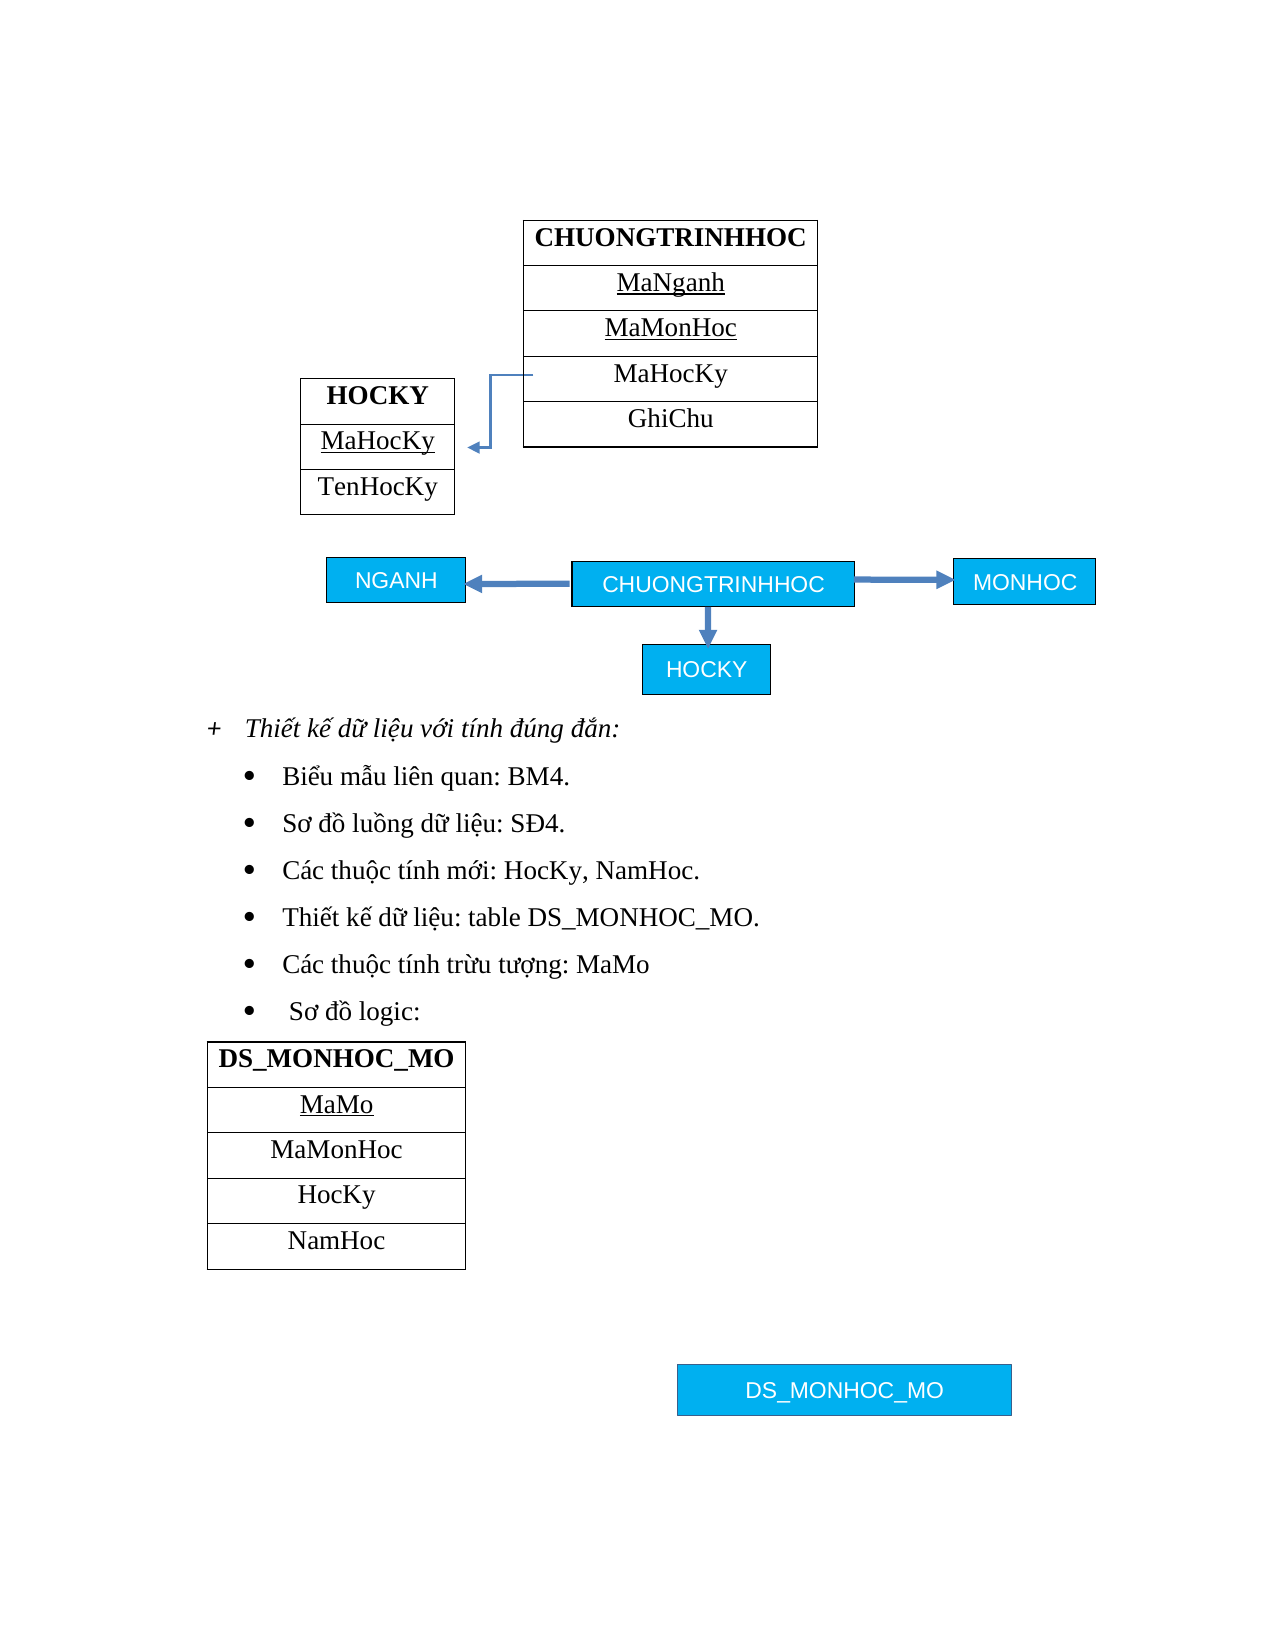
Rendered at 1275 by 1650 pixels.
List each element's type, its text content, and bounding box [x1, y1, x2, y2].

table_cell GhiChu [524, 402, 817, 446]
table_cell MaHocKy [524, 357, 817, 401]
list Sơ đồ logic: [244, 994, 1156, 1026]
table_header DS_MONHOC_MO [208, 1043, 465, 1087]
table_header HOCKY [301, 379, 454, 423]
list Các thuộc tính trừu tượng: MaMo [244, 948, 1156, 979]
table_header CHUONGTRINHHOC [524, 221, 817, 265]
list Các thuộc tính mới: HocKy, NamHoc. [244, 854, 1156, 885]
list Thiết kế dữ liệu với tính đúng đắn: [207, 711, 1156, 744]
table_cell NamHoc [208, 1224, 465, 1268]
table_cell MaMonHoc [524, 311, 817, 356]
table_cell MaMo [208, 1088, 465, 1132]
list Biểu mẫu liên quan: BM4. [244, 760, 1156, 791]
table_cell HocKy [208, 1179, 465, 1223]
list Thiết kế dữ liệu: table DS_MONHOC_MO. [244, 901, 1156, 932]
table_cell MaHocKy [301, 425, 454, 469]
table_cell MaMonHoc [208, 1133, 465, 1178]
list Sơ đồ luồng dữ liệu: SĐ4. [244, 807, 1156, 838]
table_cell TenHocKy [301, 470, 454, 514]
table_cell MaNganh [524, 266, 817, 310]
